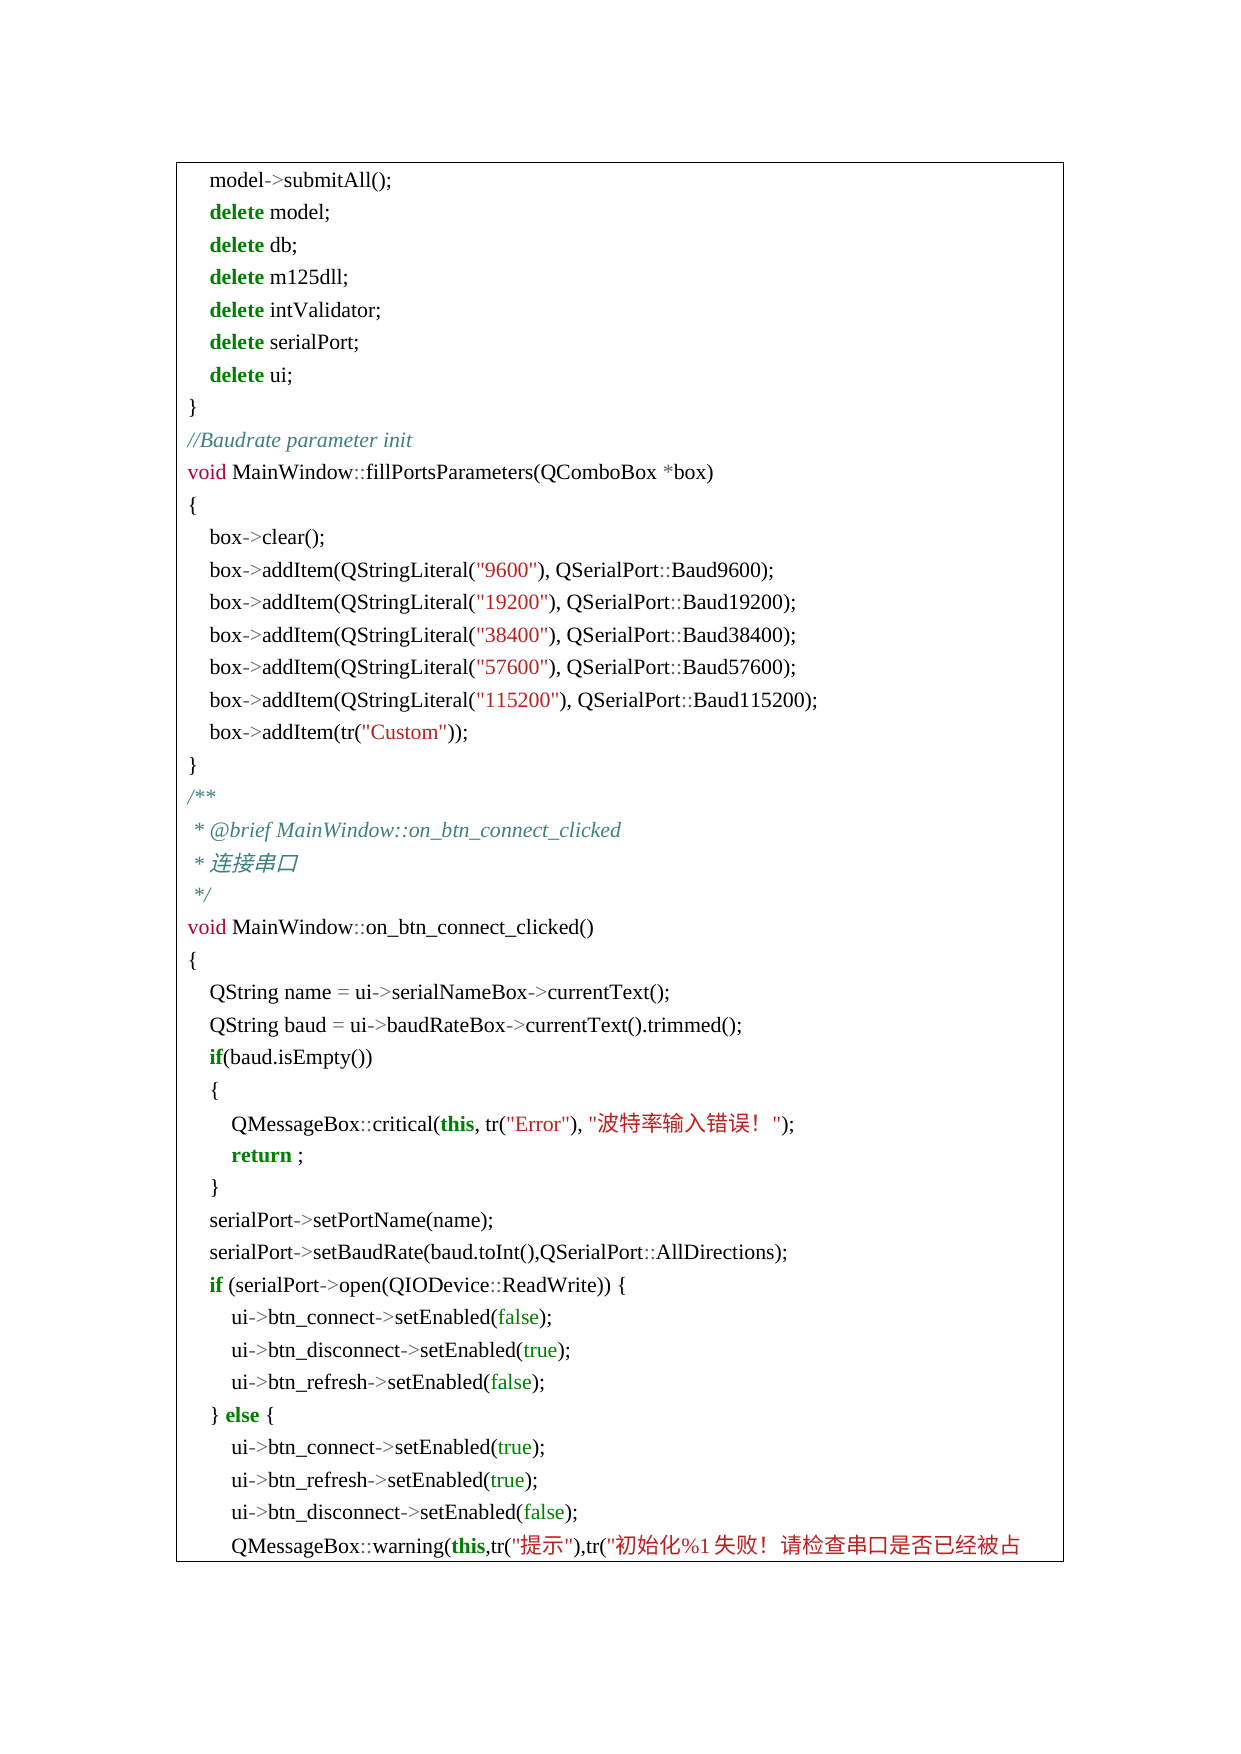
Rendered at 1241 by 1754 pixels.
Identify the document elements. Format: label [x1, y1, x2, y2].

table_header [177, 163, 1063, 1561]
